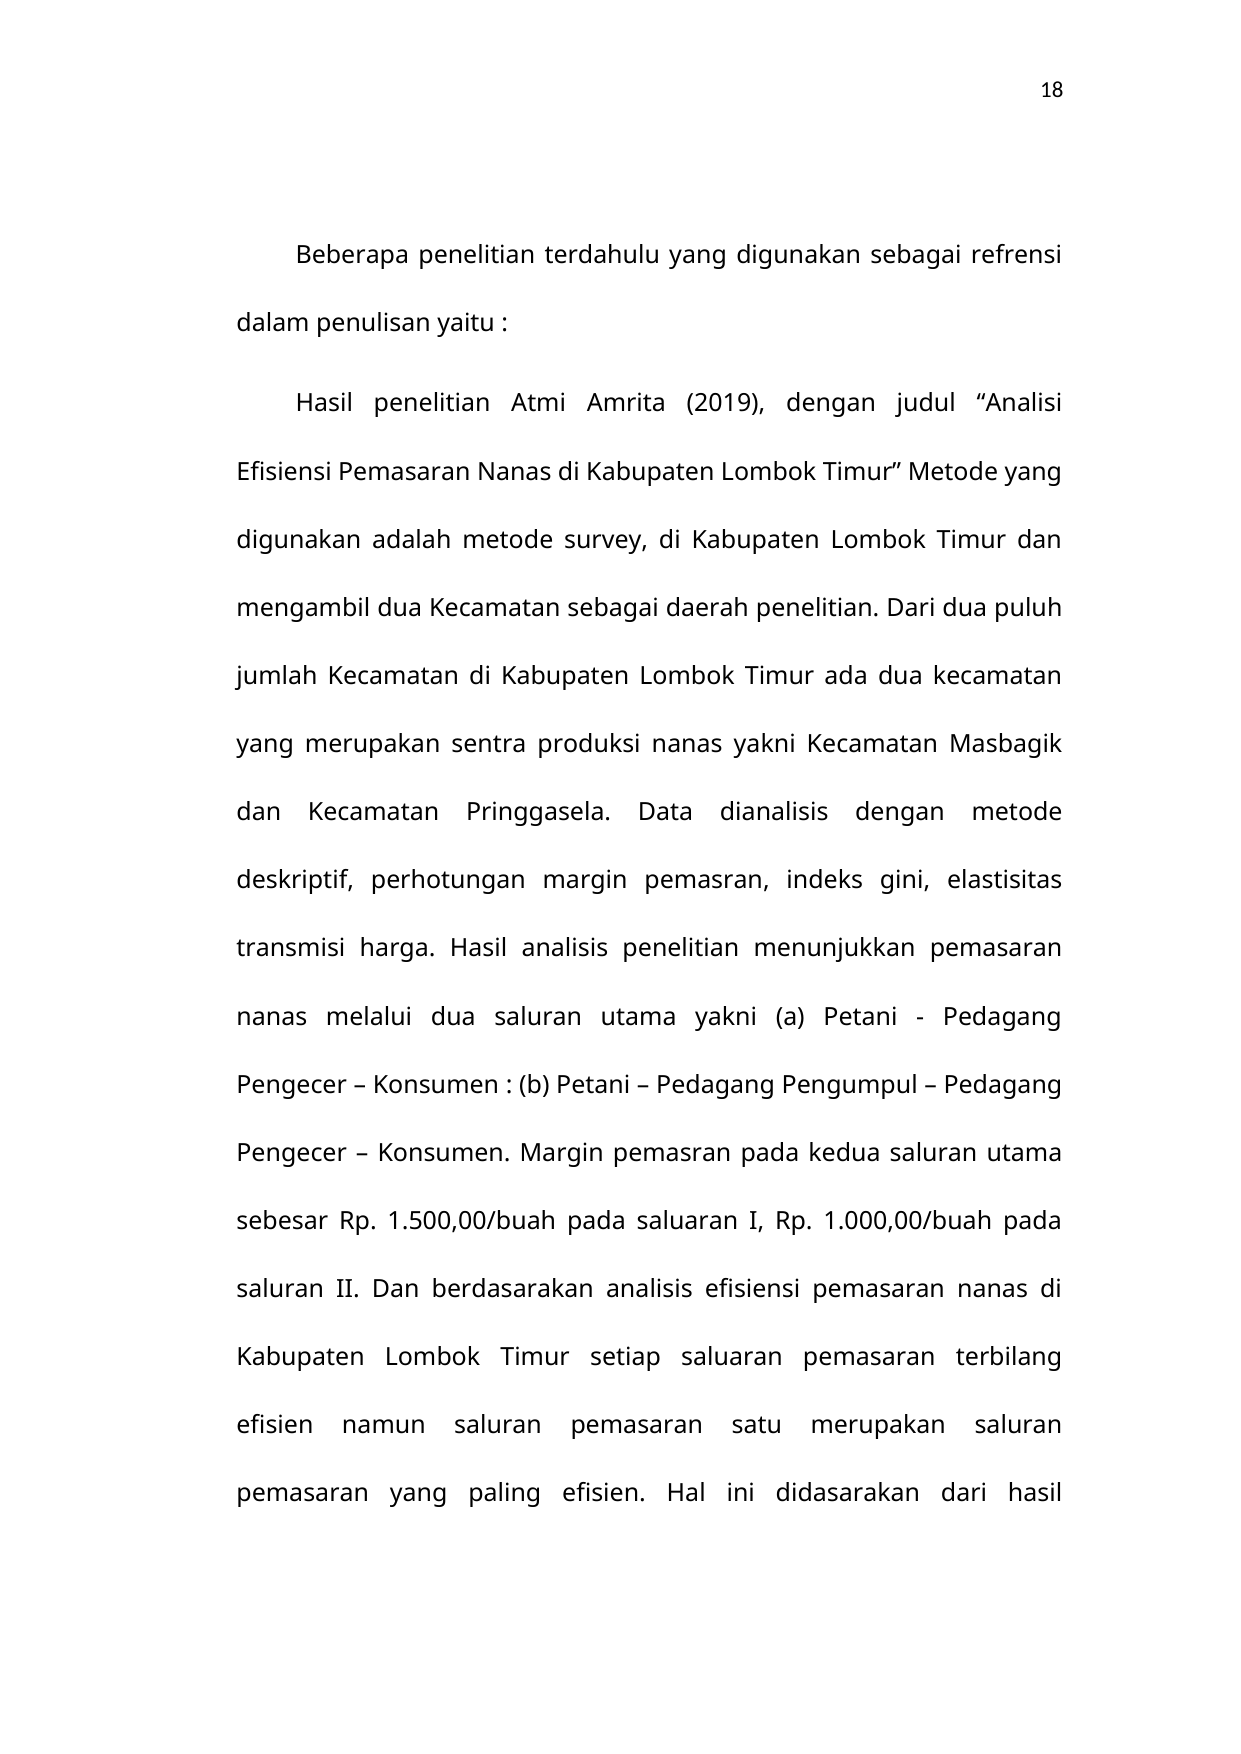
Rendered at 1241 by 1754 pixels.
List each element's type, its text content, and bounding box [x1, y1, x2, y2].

text Beberapa penelitian terdahulu yang digunakan sebagai refrensi dalam penulisan yaitu : [236, 236, 1063, 338]
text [236, 385, 1063, 1509]
